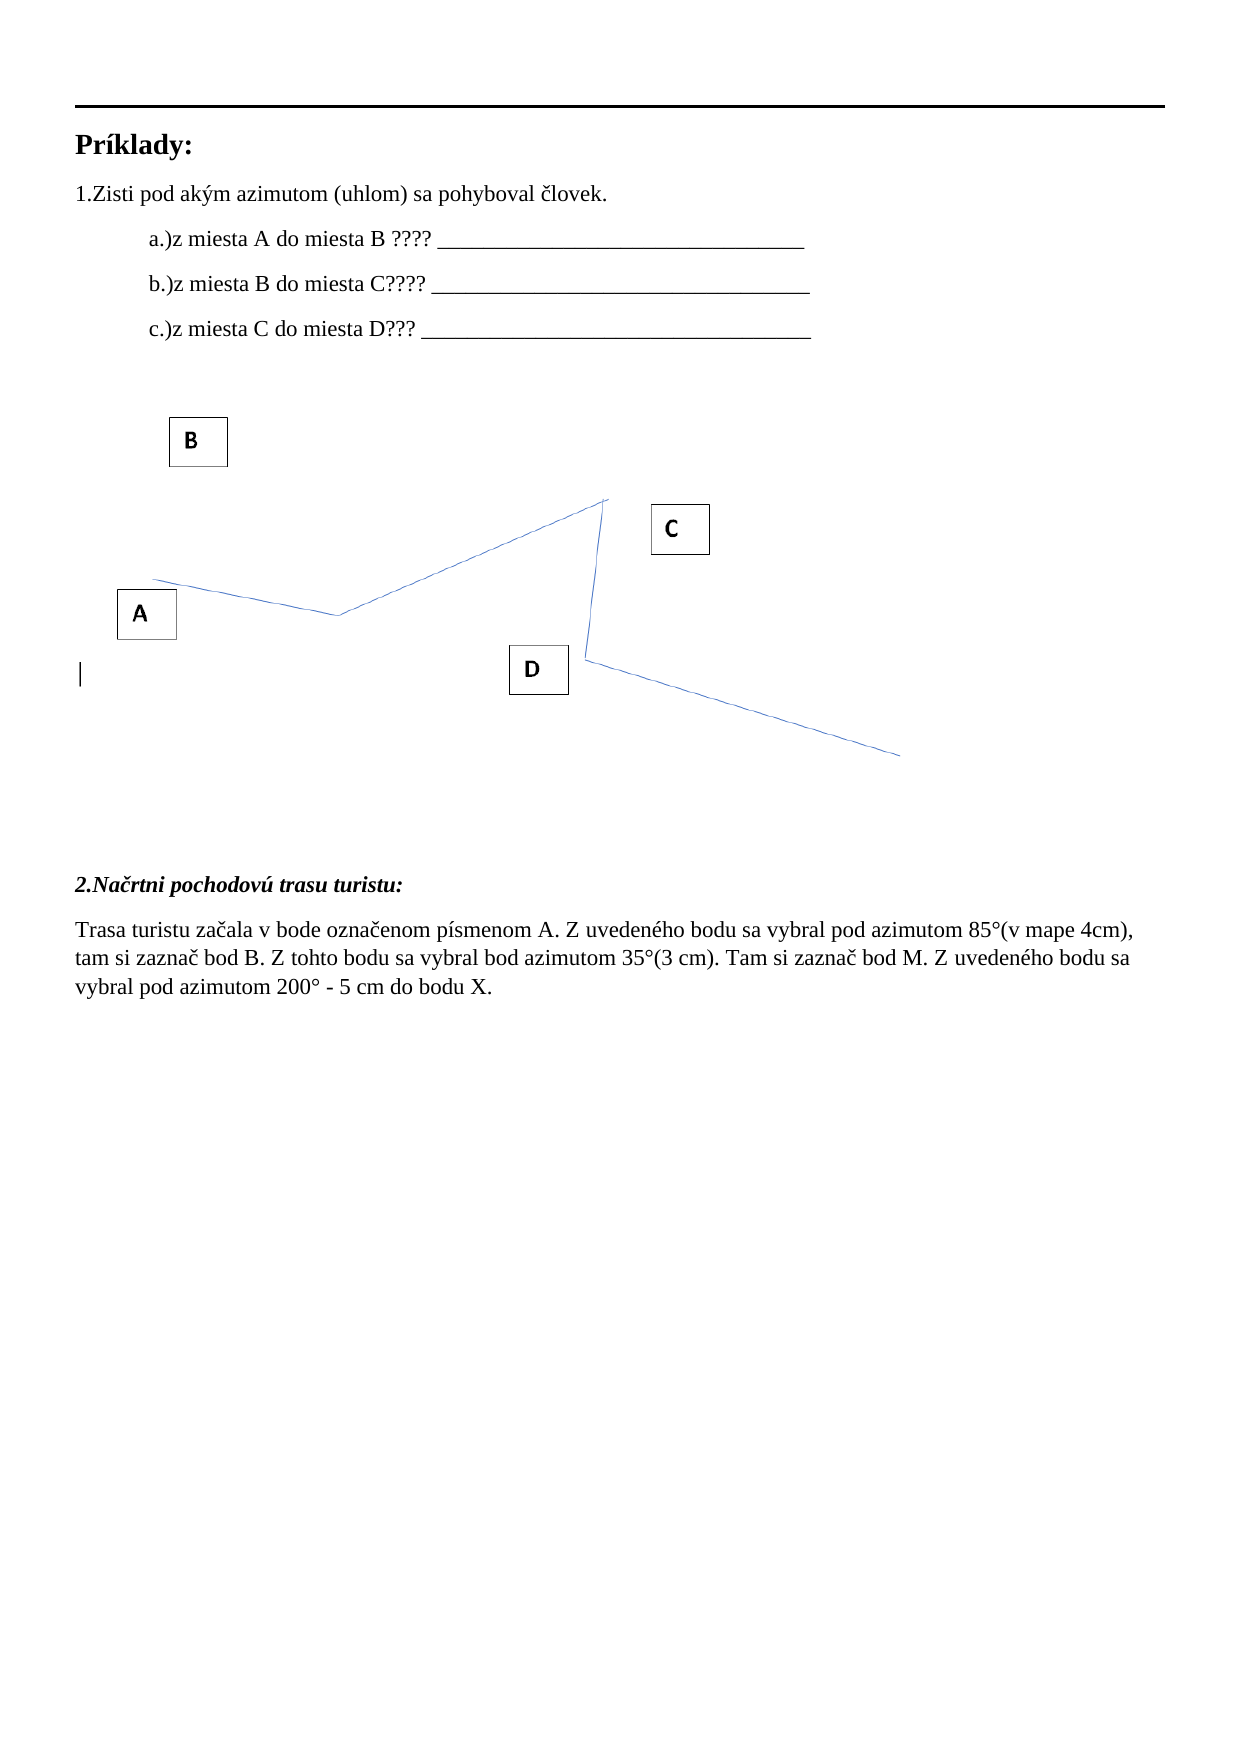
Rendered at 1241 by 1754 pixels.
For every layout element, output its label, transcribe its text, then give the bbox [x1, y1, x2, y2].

text 1.Zisti pod akým azimutom (uhlom) sa pohyboval človek. [75, 180, 1165, 206]
text 2.Načrtni pochodovú trasu turistu: [75, 871, 1165, 897]
picture [75, 407, 934, 806]
text a.)z miesta A do miesta B ???? ________________________________ [75, 225, 1165, 251]
text c.)z miesta C do miesta D??? __________________________________ [75, 315, 1165, 342]
text b.)z miesta B do miesta C???? _________________________________ [75, 270, 1165, 296]
text Trasa turistu začala v bode označenom písmenom A. Z uvedeného bodu sa vybral pod azimutom 85°(v mape 4cm), tam si zaznač bod B. Z tohto bodu sa vybral bod azimutom 35°(3 cm). Tam si zaznač bod M. Z uvedeného bodu sa vybral pod azimutom 200° - do bodu X. [75, 916, 1165, 999]
text Príklady: [75, 127, 1165, 161]
